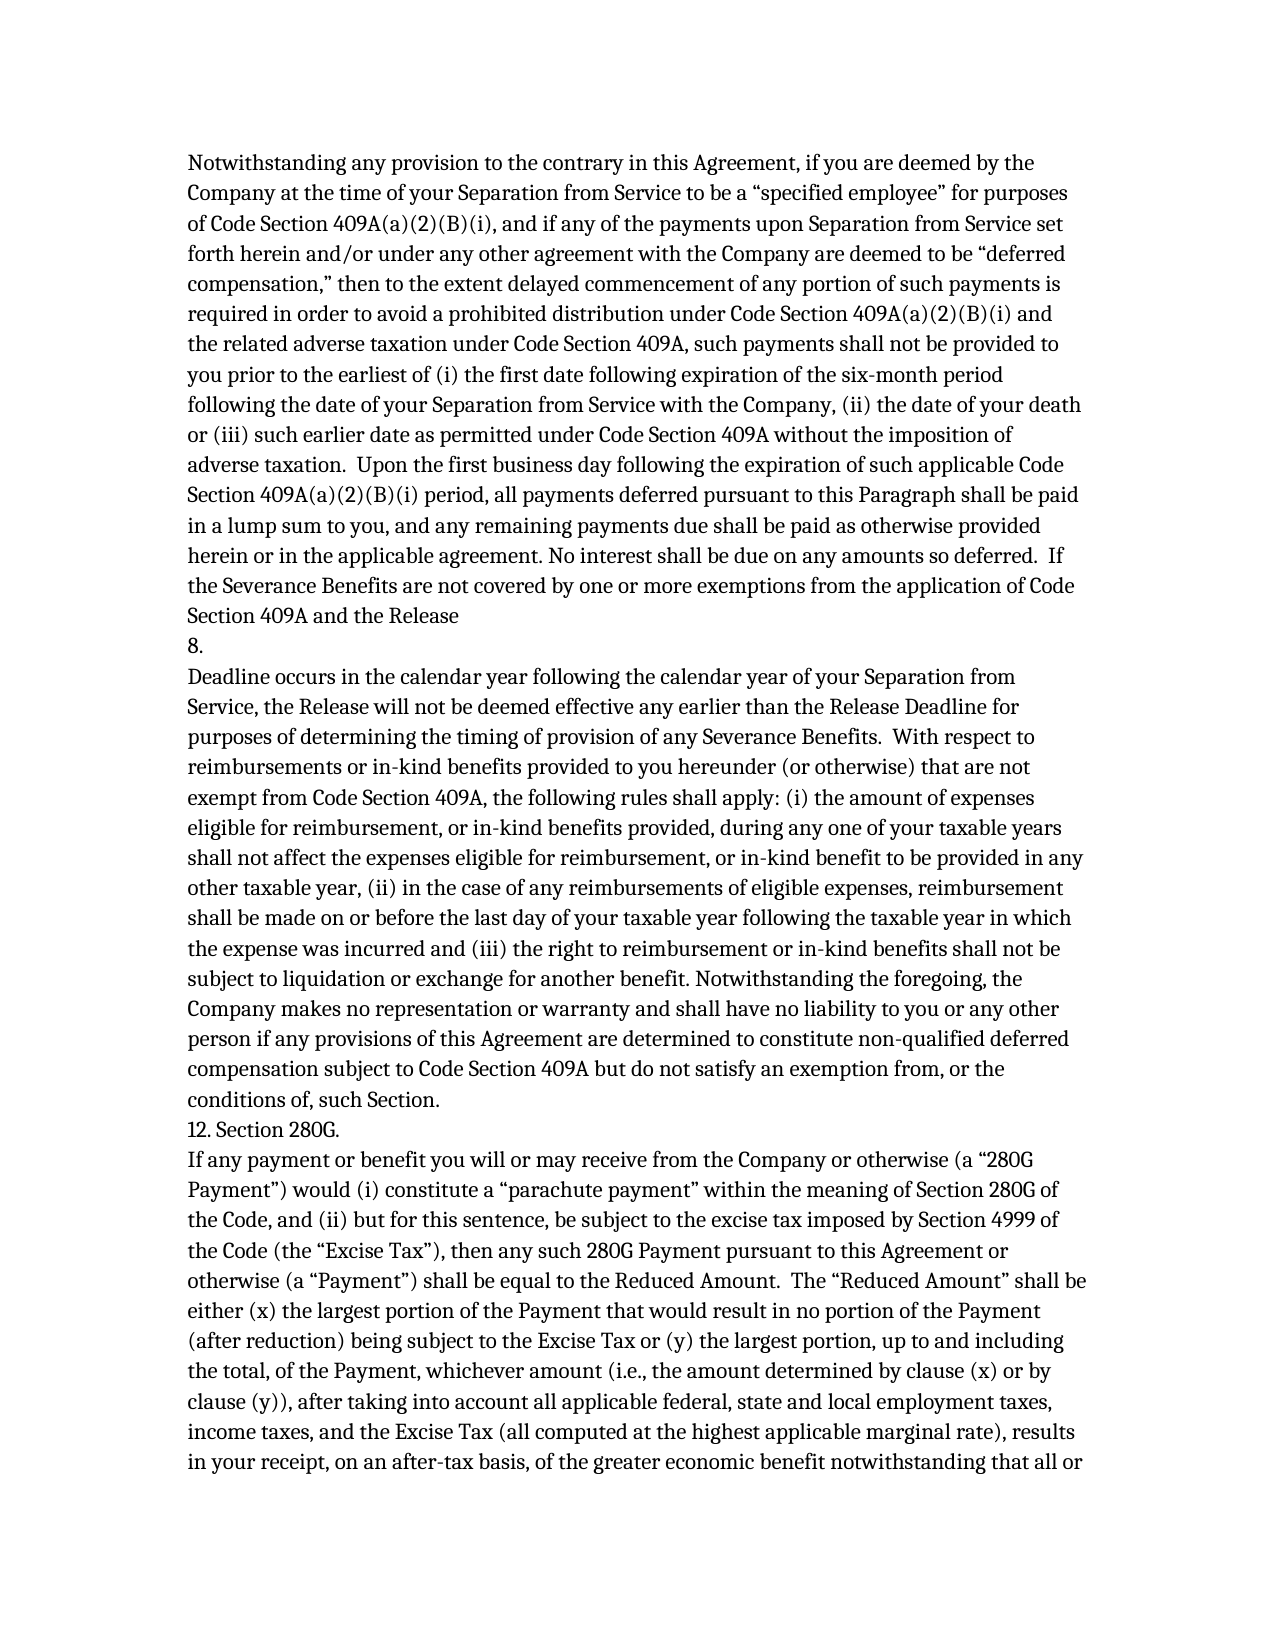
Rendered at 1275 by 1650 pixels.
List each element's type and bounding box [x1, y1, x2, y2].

text [187, 150, 1087, 1475]
